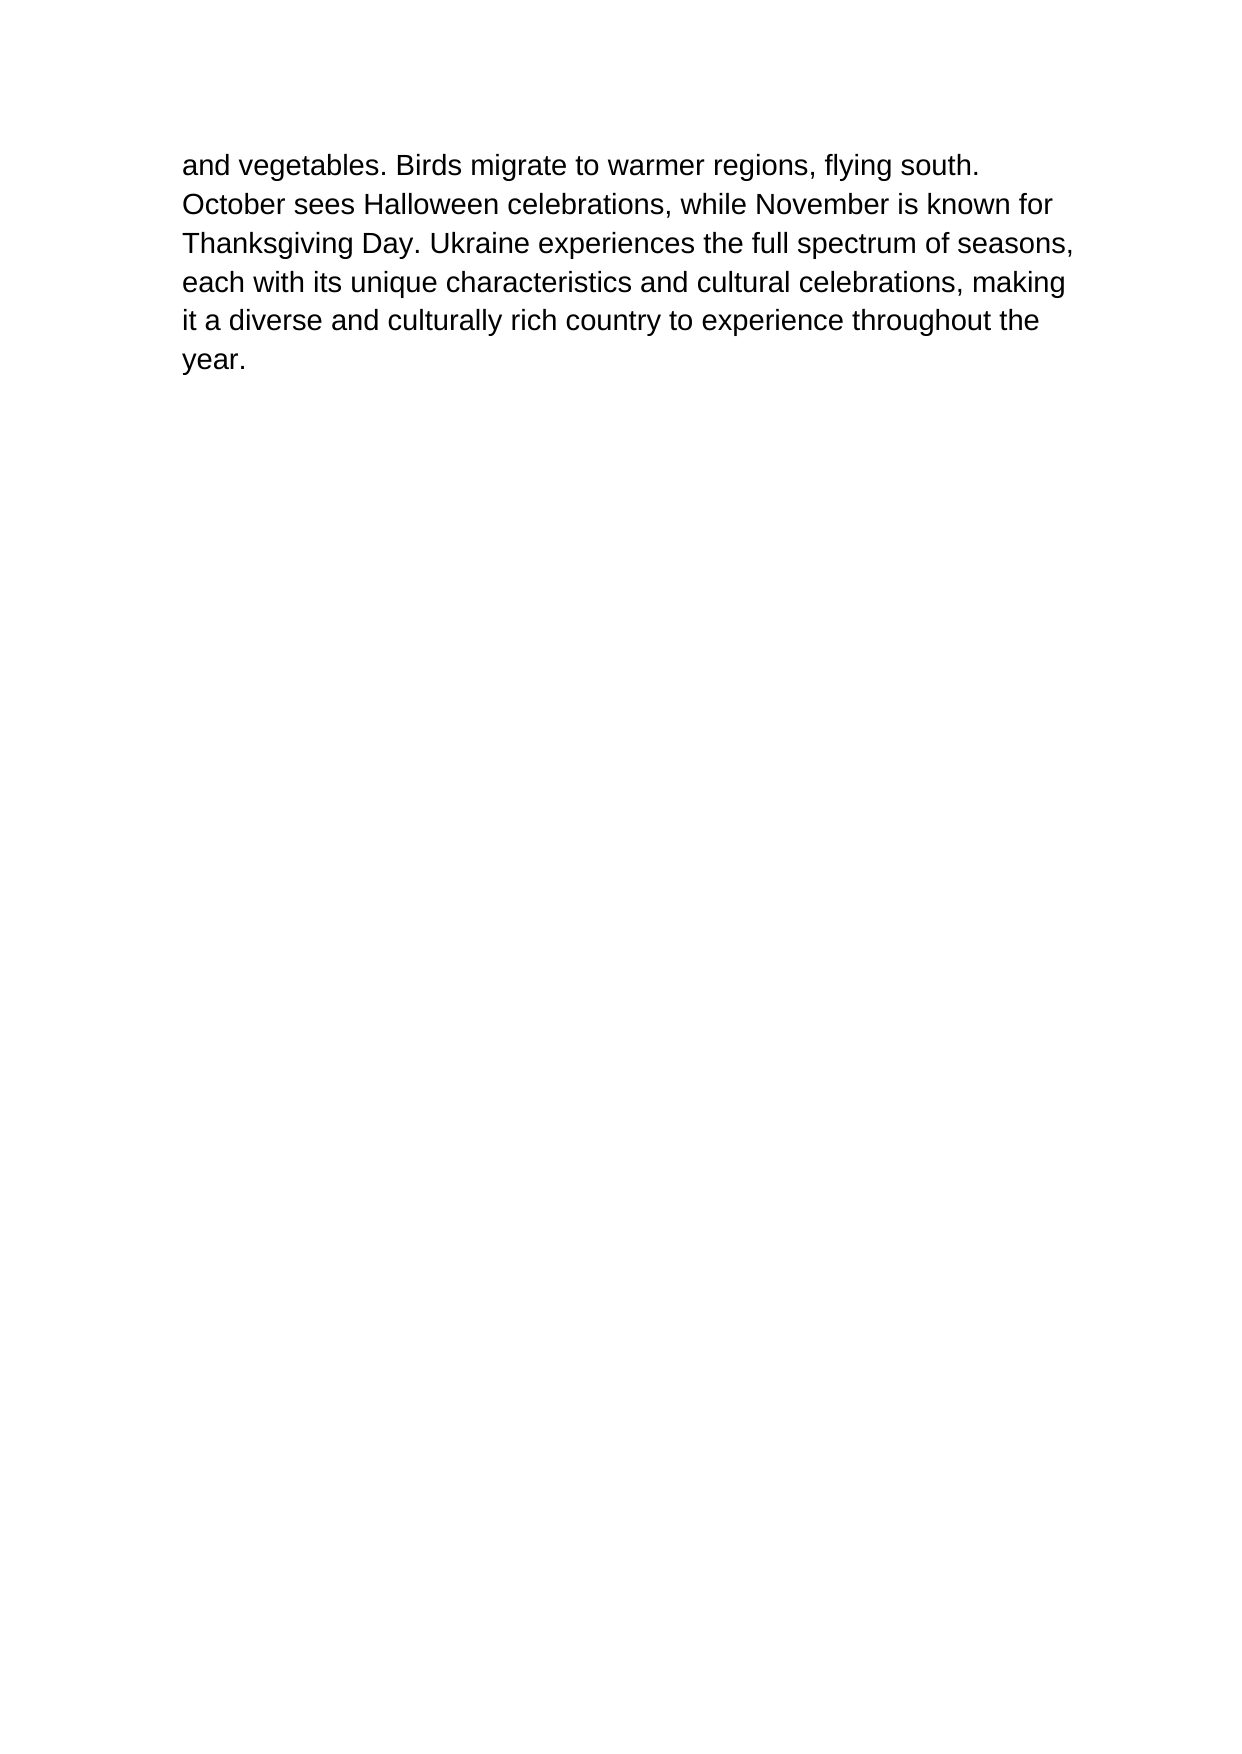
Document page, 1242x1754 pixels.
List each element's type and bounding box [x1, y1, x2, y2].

list [150, 148, 1085, 376]
